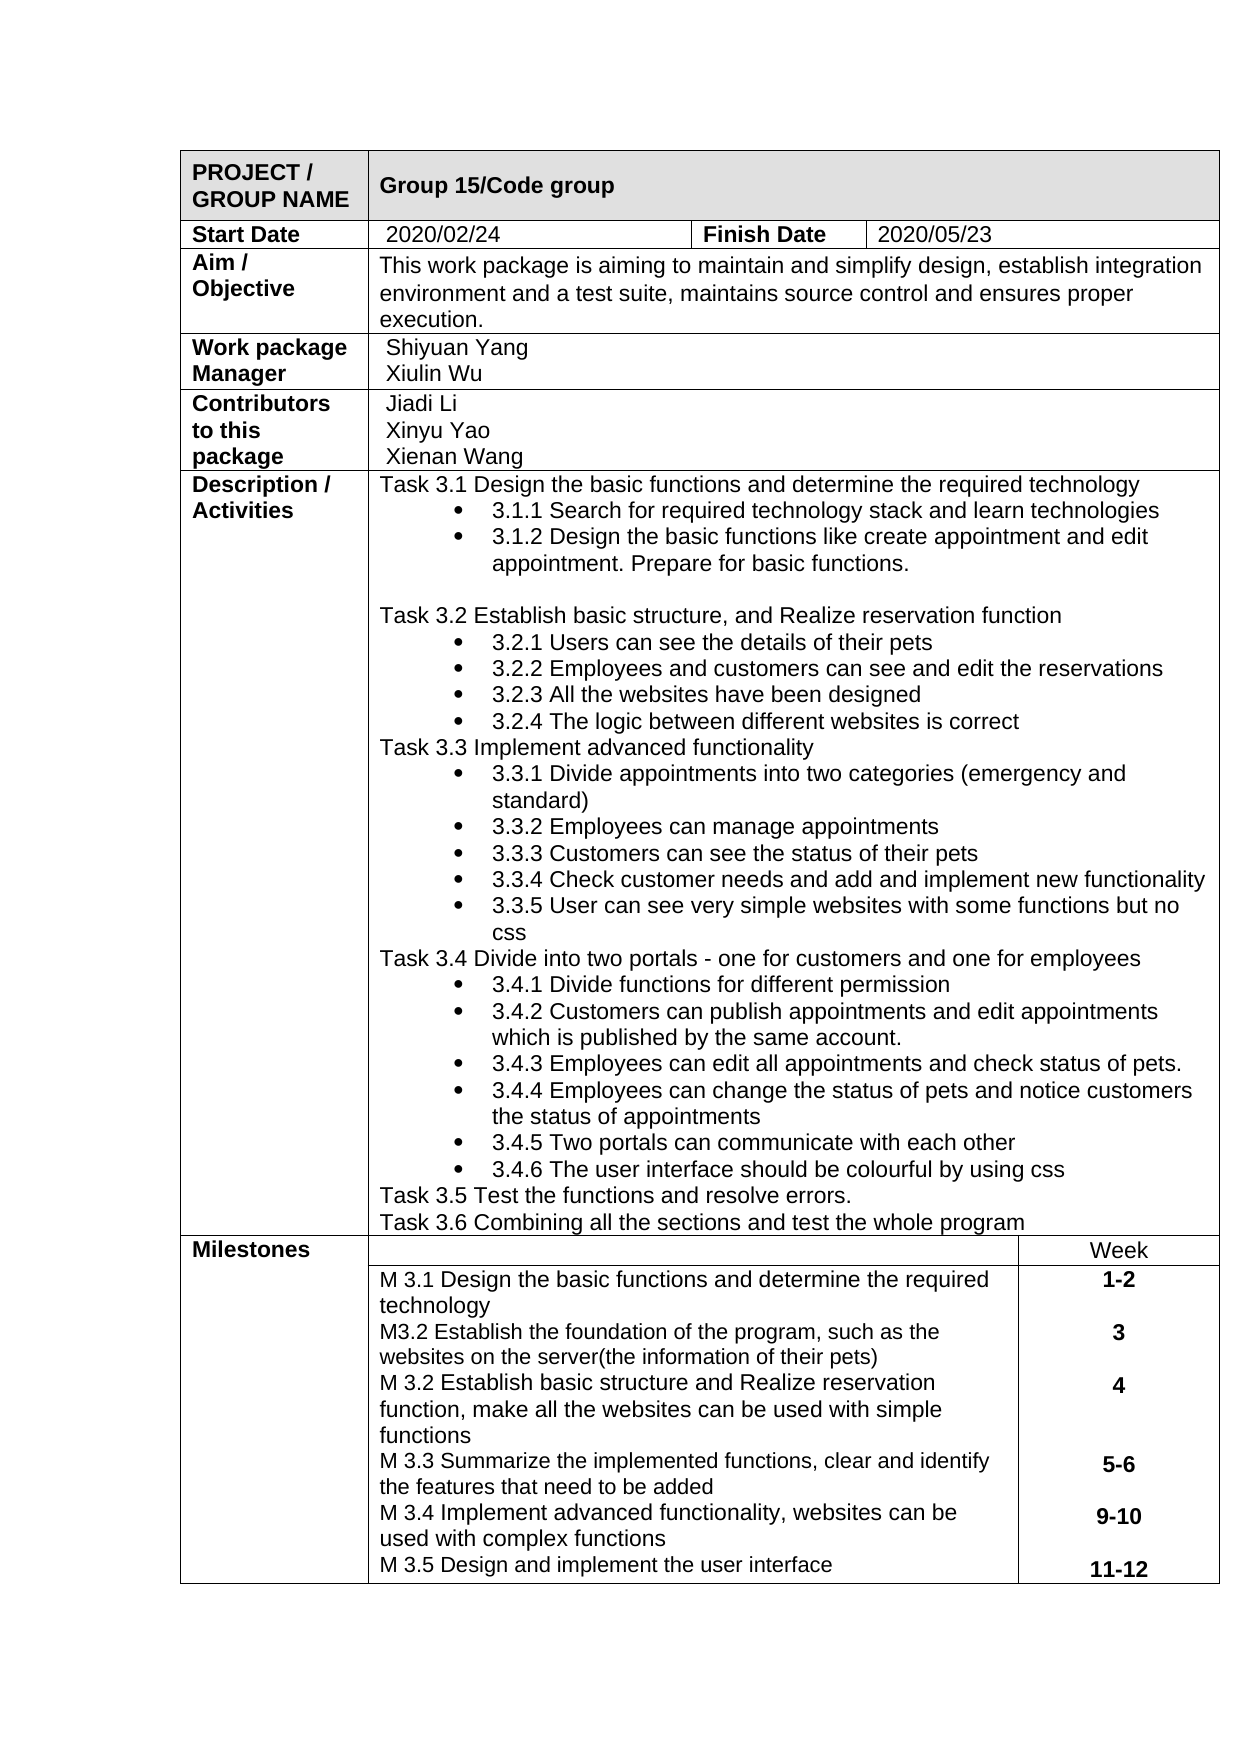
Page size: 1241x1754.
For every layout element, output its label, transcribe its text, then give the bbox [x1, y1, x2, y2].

table_cell Finish Date [692, 221, 866, 248]
table_header Group 15/Code group [369, 151, 1219, 220]
table_cell 2020/02/24 [369, 221, 691, 248]
table_header PROJECT / GROUP NAME [181, 151, 368, 220]
table_cell Task 3.1 Design the basic functions and determine the required technology 3.1.1 Search for required technology stack and learn technologies 3.1.2 Design the basic functions like create appointment and edit appointment. Prepare for basic functions. Task 3.2 Establish basic structure, and Realize reservation function 3.2.1 Users can see the details of their pets 3.2.2 Employees and customers can see and edit the reservations 3.2.3 All the websites have been designed 3.2.4 The logic between different websites is correct Task 3.3 Implement advanced functionality 3.3.1 Divide appointments into two categories (emergency and standard) 3.3.2 Employees can manage appointments 3.3.3 Customers can see the status of their pets 3.3.4 Check customer needs and add and implement new functionality 3.3.5 User can see very simple websites with some functions but no css Task 3.4 Divide into two portals - one for customers and one for employees 3.4.1 Divide functions for different permission 3.4.2 Customers can publish appointments and edit appointments which is published by the same account. 3.4.3 Employees can edit all appointments and check status of pets. 3.4.4 Employees can change the status of pets and notice customers the status of appointments 3.4.5 Two portals can communicate with each other 3.4.6 The user interface should be colourful by using css Task 3.5 Test the functions and resolve errors. Task 3.6 Combining all the sections and test the whole program [369, 471, 1219, 1235]
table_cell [1019, 1266, 1219, 1582]
table_cell Work package Manager [181, 334, 368, 389]
table_cell Start Date [181, 221, 368, 248]
table_cell Jiadi Li Xinyu Yao Xienan Wang [369, 390, 1219, 469]
table_cell Week [1019, 1236, 1219, 1265]
table_cell Milestones [181, 1236, 368, 1582]
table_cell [369, 1266, 1018, 1582]
table_cell [369, 1236, 1018, 1265]
table_cell Contributors to this package [181, 390, 368, 469]
table_cell Description / Activities [181, 471, 368, 1235]
table_cell 2020/05/23 [867, 221, 1219, 248]
table_cell This work package is aiming to maintain and simplify design, establish integration environment and a test suite, maintains source control and ensures proper execution. [369, 249, 1219, 333]
table_cell Aim / Objective [181, 249, 368, 333]
table_cell Shiyuan Yang Xiulin Wu [369, 334, 1219, 389]
